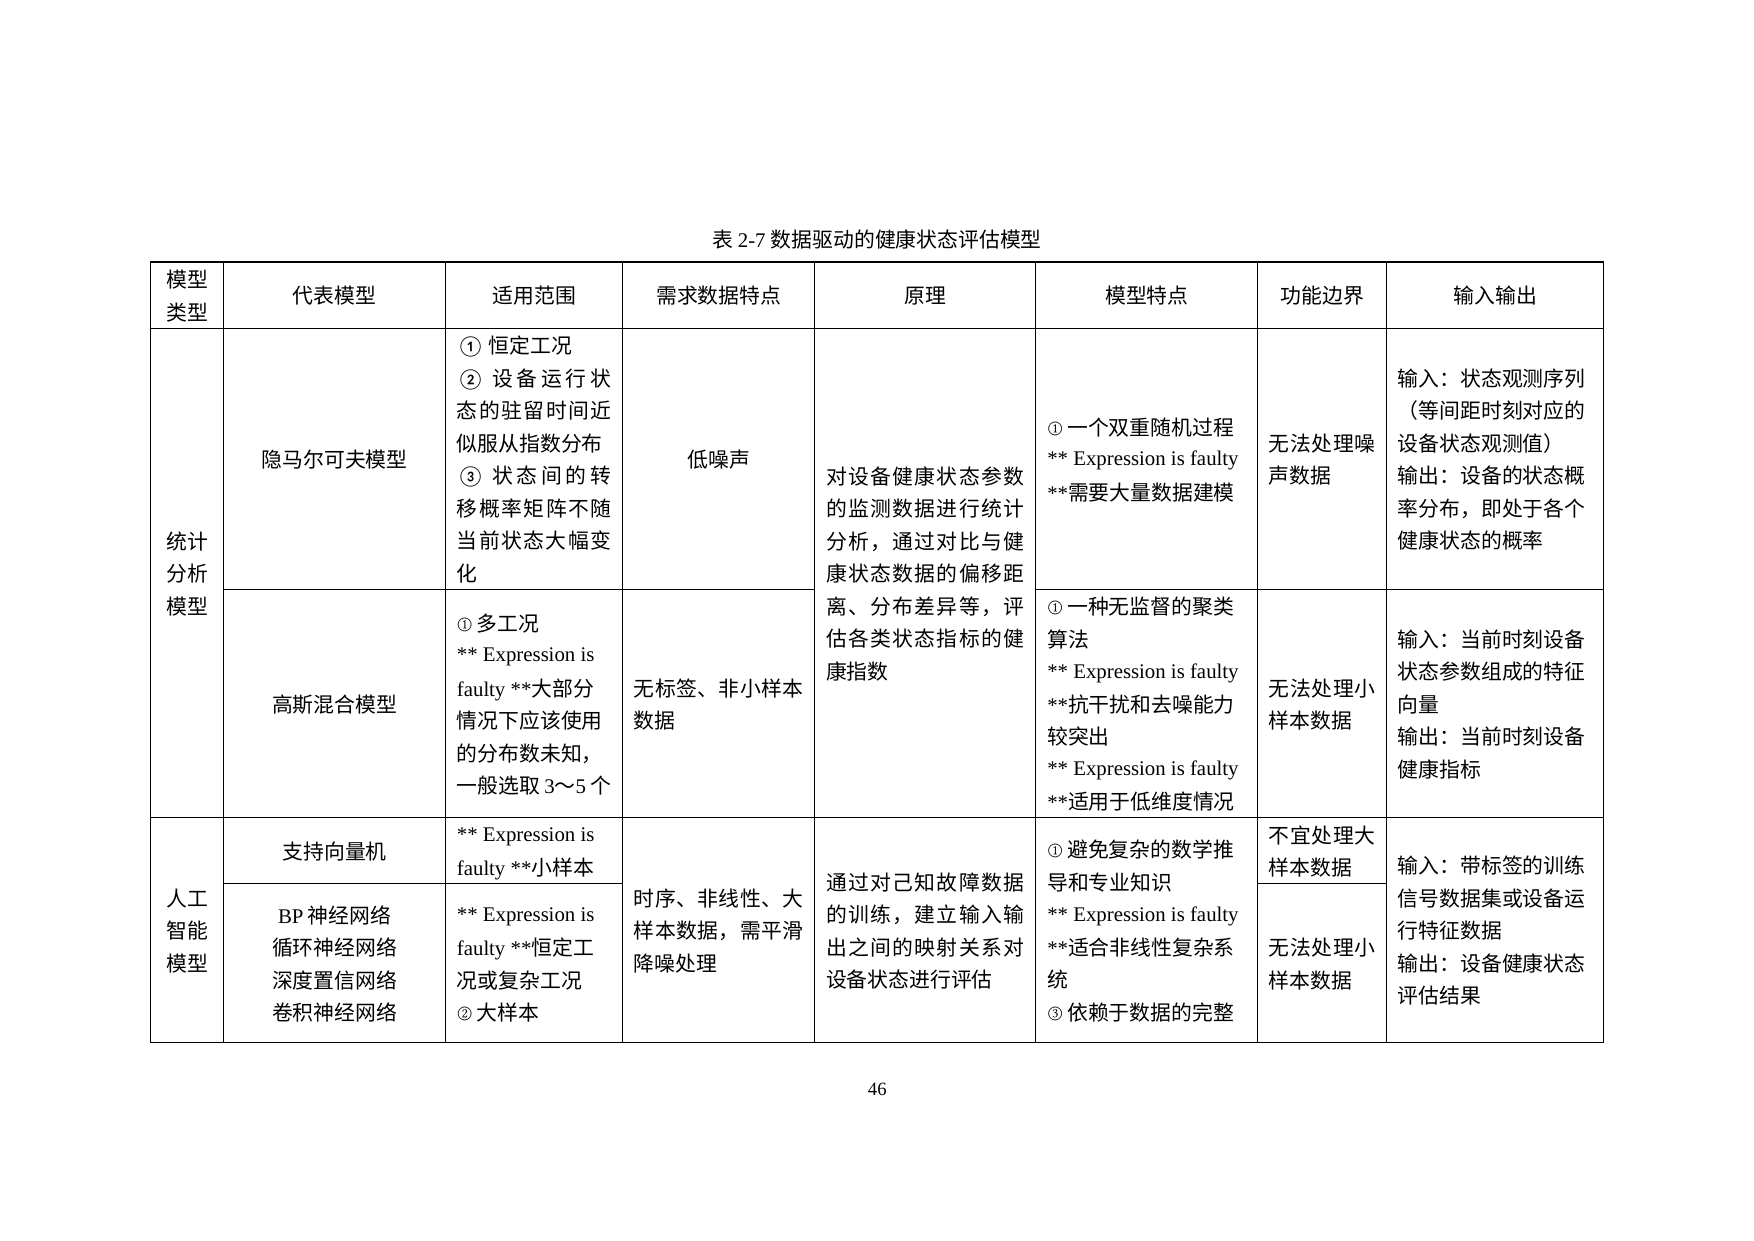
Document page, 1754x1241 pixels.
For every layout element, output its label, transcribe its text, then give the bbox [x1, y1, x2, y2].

table_header 输入输出 [1387, 263, 1603, 327]
table_cell 无法处理小样本数据 [1258, 884, 1386, 1042]
table_cell 通过对己知故障数据的训练，建立输入输出之间的映射关系对设备状态进行评估 [815, 818, 1035, 1042]
table_cell 对设备健康状态参数的监测数据进行统计分析，通过对比与健康状态数据的偏移距离、分布差异等，评估各类状态指标的健康指数 [815, 329, 1035, 817]
table_cell ①一个双重随机过程 ②需要大量数据建模 [1036, 329, 1257, 588]
table_header 功能边界 [1258, 263, 1386, 327]
table_cell 时序、非线性、大样本数据，需平滑降噪处理 [623, 818, 814, 1042]
table_cell ①小样本 [446, 818, 622, 883]
table_header 代表模型 [224, 263, 445, 327]
table_cell 无标签、非小样本数据 [623, 590, 814, 817]
table_cell ①恒定工况 ②设备运行状态的驻留时间近似服从指数分布 ③状态间的转移概率矩阵不随当前状态大幅变化 [446, 329, 622, 588]
table_header 模型类型 [151, 263, 223, 327]
table_cell 隐马尔可夫模型 [224, 329, 445, 588]
table_header 适用范围 [446, 263, 622, 327]
table_cell 低噪声 [623, 329, 814, 588]
table_cell 支持向量机 [224, 818, 445, 883]
table_cell 统计分析模型 [151, 329, 223, 817]
table_cell 高斯混合模型 [224, 590, 445, 817]
table_cell 人工智能模型 [151, 818, 223, 1042]
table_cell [224, 884, 445, 1042]
table_cell 输入：带标签的训练信号数据集或设备运行特征数据 输出：设备健康状态评估结果 [1387, 818, 1603, 1042]
table_cell 输入：当前时刻设备状态参数组成的特征向量 输出：当前时刻设备健康指标 [1387, 590, 1603, 817]
table_header 模型特点 [1036, 263, 1257, 327]
table_header 需求数据特点 [623, 263, 814, 327]
text 表2-7 数据驱动的健康状态评估模型 [150, 223, 1604, 255]
table_cell ①多工况 ②大部分情况下应该使用的分布数未知，一般选取3～5个 [446, 590, 622, 817]
table_cell 不宜处理大样本数据 [1258, 818, 1386, 883]
table_cell 输入：状态观测序列（等间距时刻对应的设备状态观测值） 输出：设备的状态概率分布，即处于各个健康状态的概率 [1387, 329, 1603, 588]
table_cell 无法处理小样本数据 [1258, 590, 1386, 817]
table_cell ①一种无监督的聚类算法 ②抗干扰和去噪能力较突出 ③适用于低维度情况 [1036, 590, 1257, 817]
table_header 原理 [815, 263, 1035, 327]
table_cell ①避免复杂的数学推导和专业知识 ②适合非线性复杂系统 ③依赖于数据的完整性和真实性 ④通常需要大量数据，网络训练时间较长 [1036, 818, 1257, 1042]
table_cell 无法处理噪声数据 [1258, 329, 1386, 588]
table_cell ①恒定工况或复杂工况 ②大样本 [446, 884, 622, 1042]
